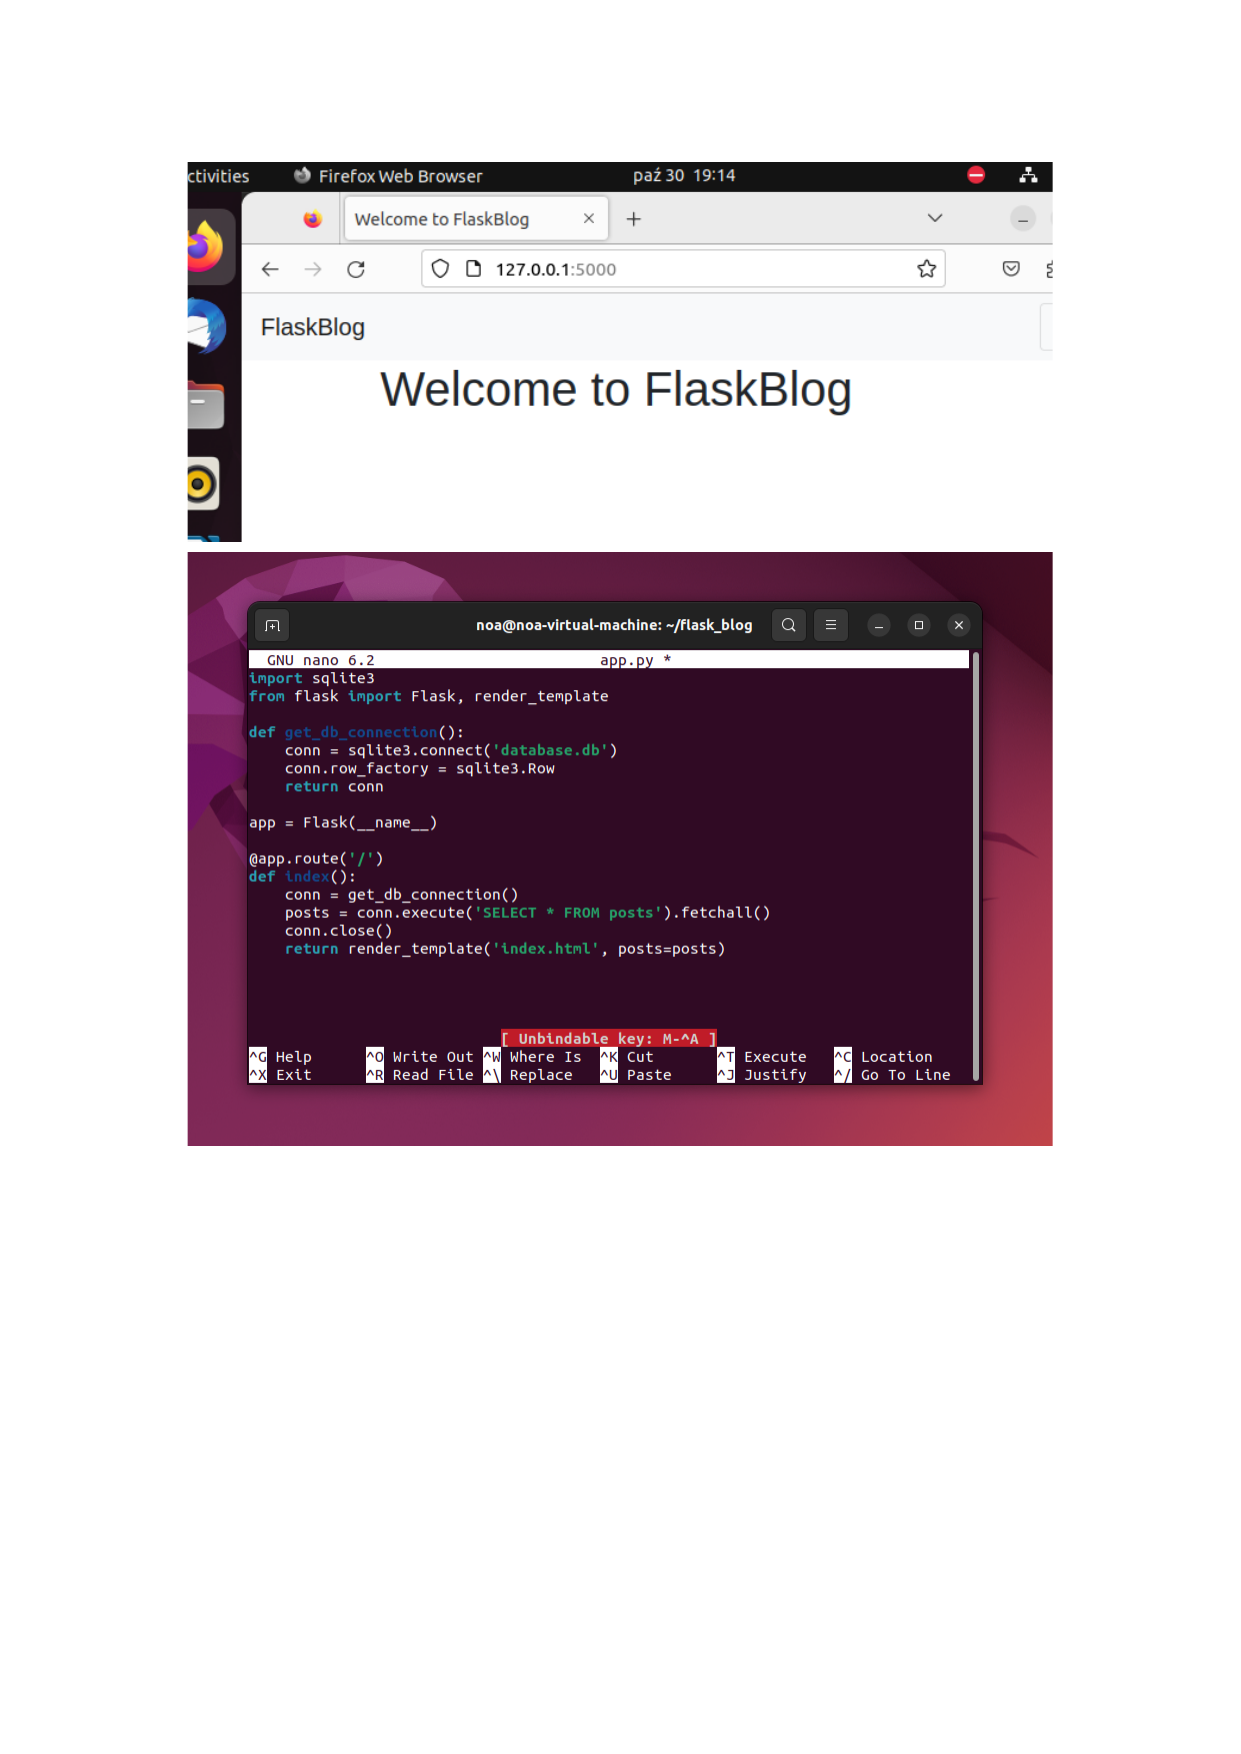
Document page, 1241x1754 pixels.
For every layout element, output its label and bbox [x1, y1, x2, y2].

picture [187, 162, 1053, 542]
picture [187, 552, 1053, 1146]
